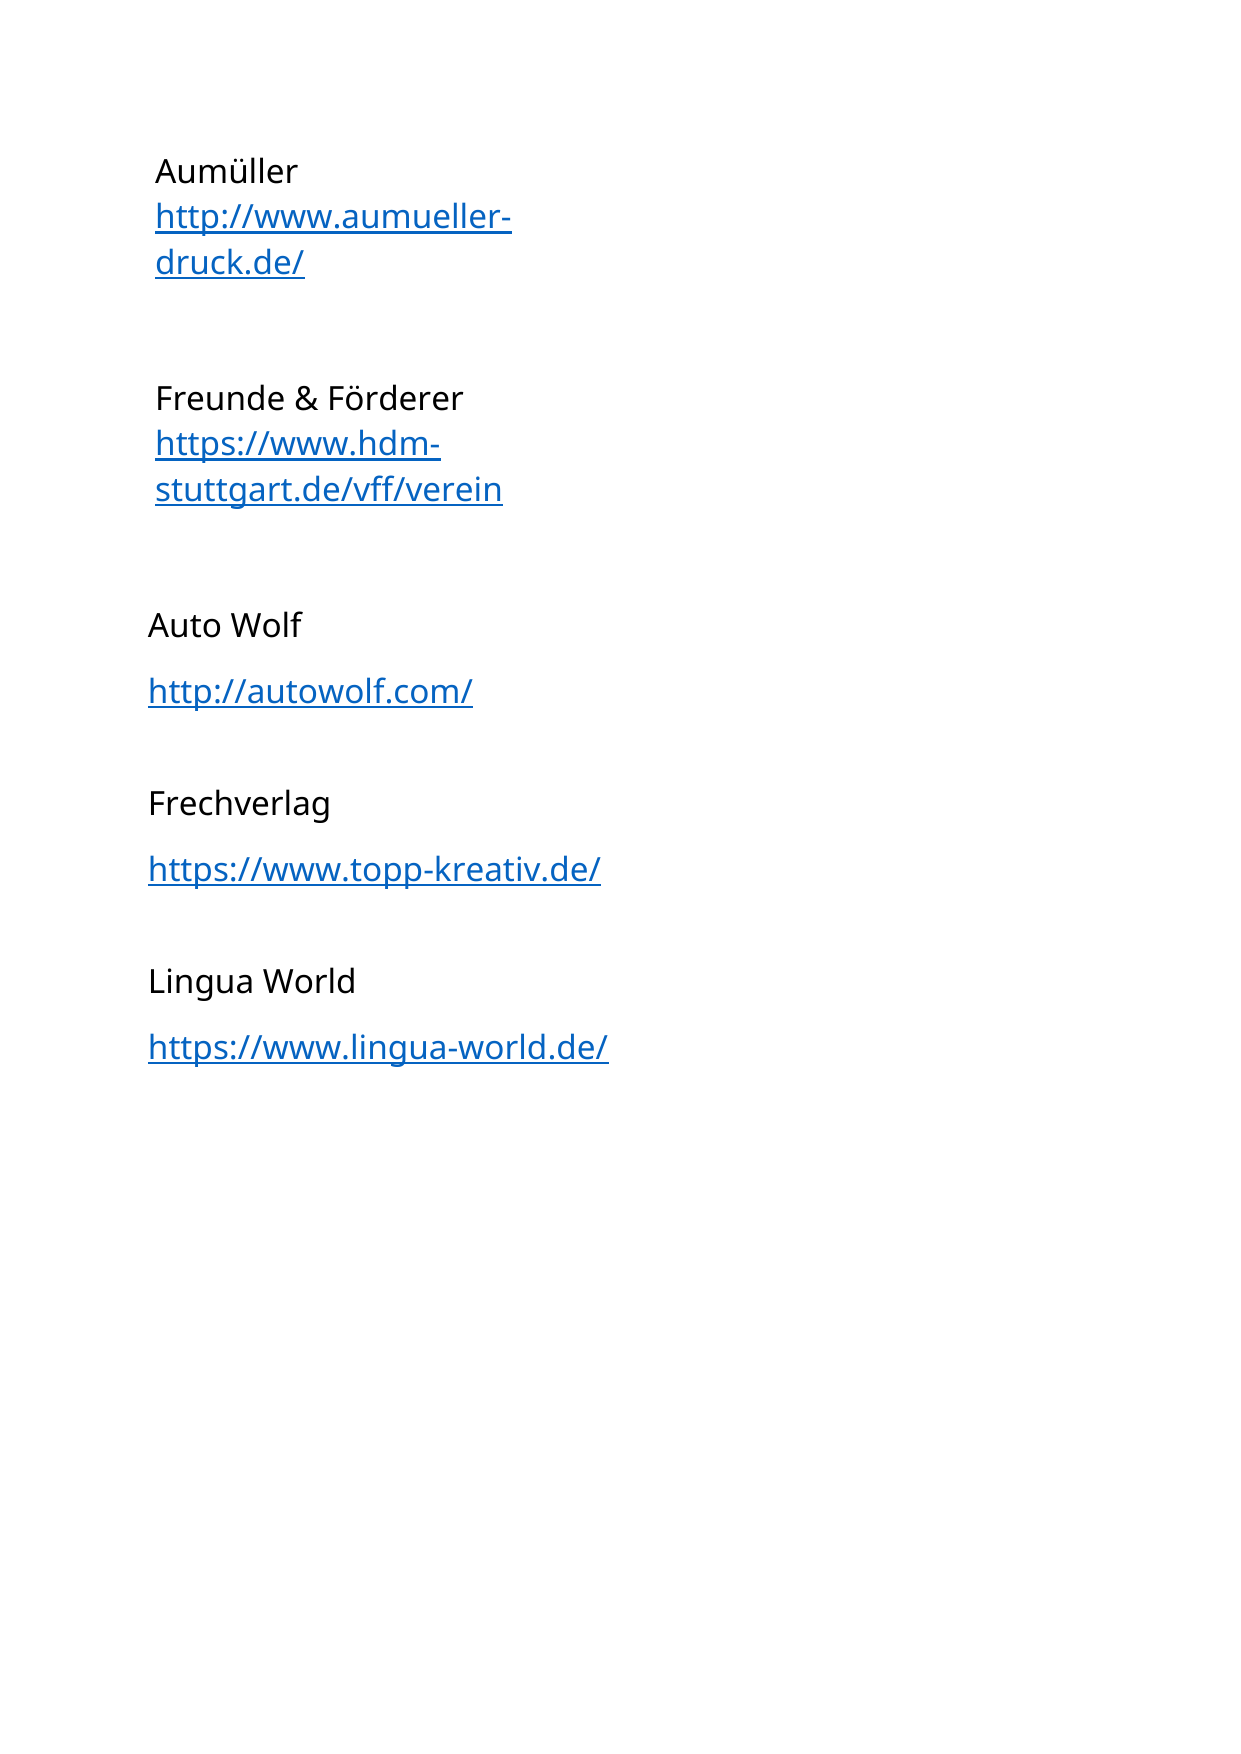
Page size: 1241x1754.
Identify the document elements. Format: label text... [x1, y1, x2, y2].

text http://autowolf.com/ [148, 667, 1093, 713]
text Auto Wolf [148, 602, 1093, 647]
table_cell Freunde & Förderer https://www.hdm-stuttgart.de/vff/verein [148, 375, 546, 602]
table_cell Aumüller http://www.aumueller-druck.de/ [148, 148, 546, 375]
text https://www.lingua-world.de/ [148, 1024, 1093, 1069]
text https://www.topp-kreativ.de/ [148, 846, 1093, 891]
text Frechverlag [148, 780, 1093, 825]
text Lingua World [148, 958, 1093, 1003]
